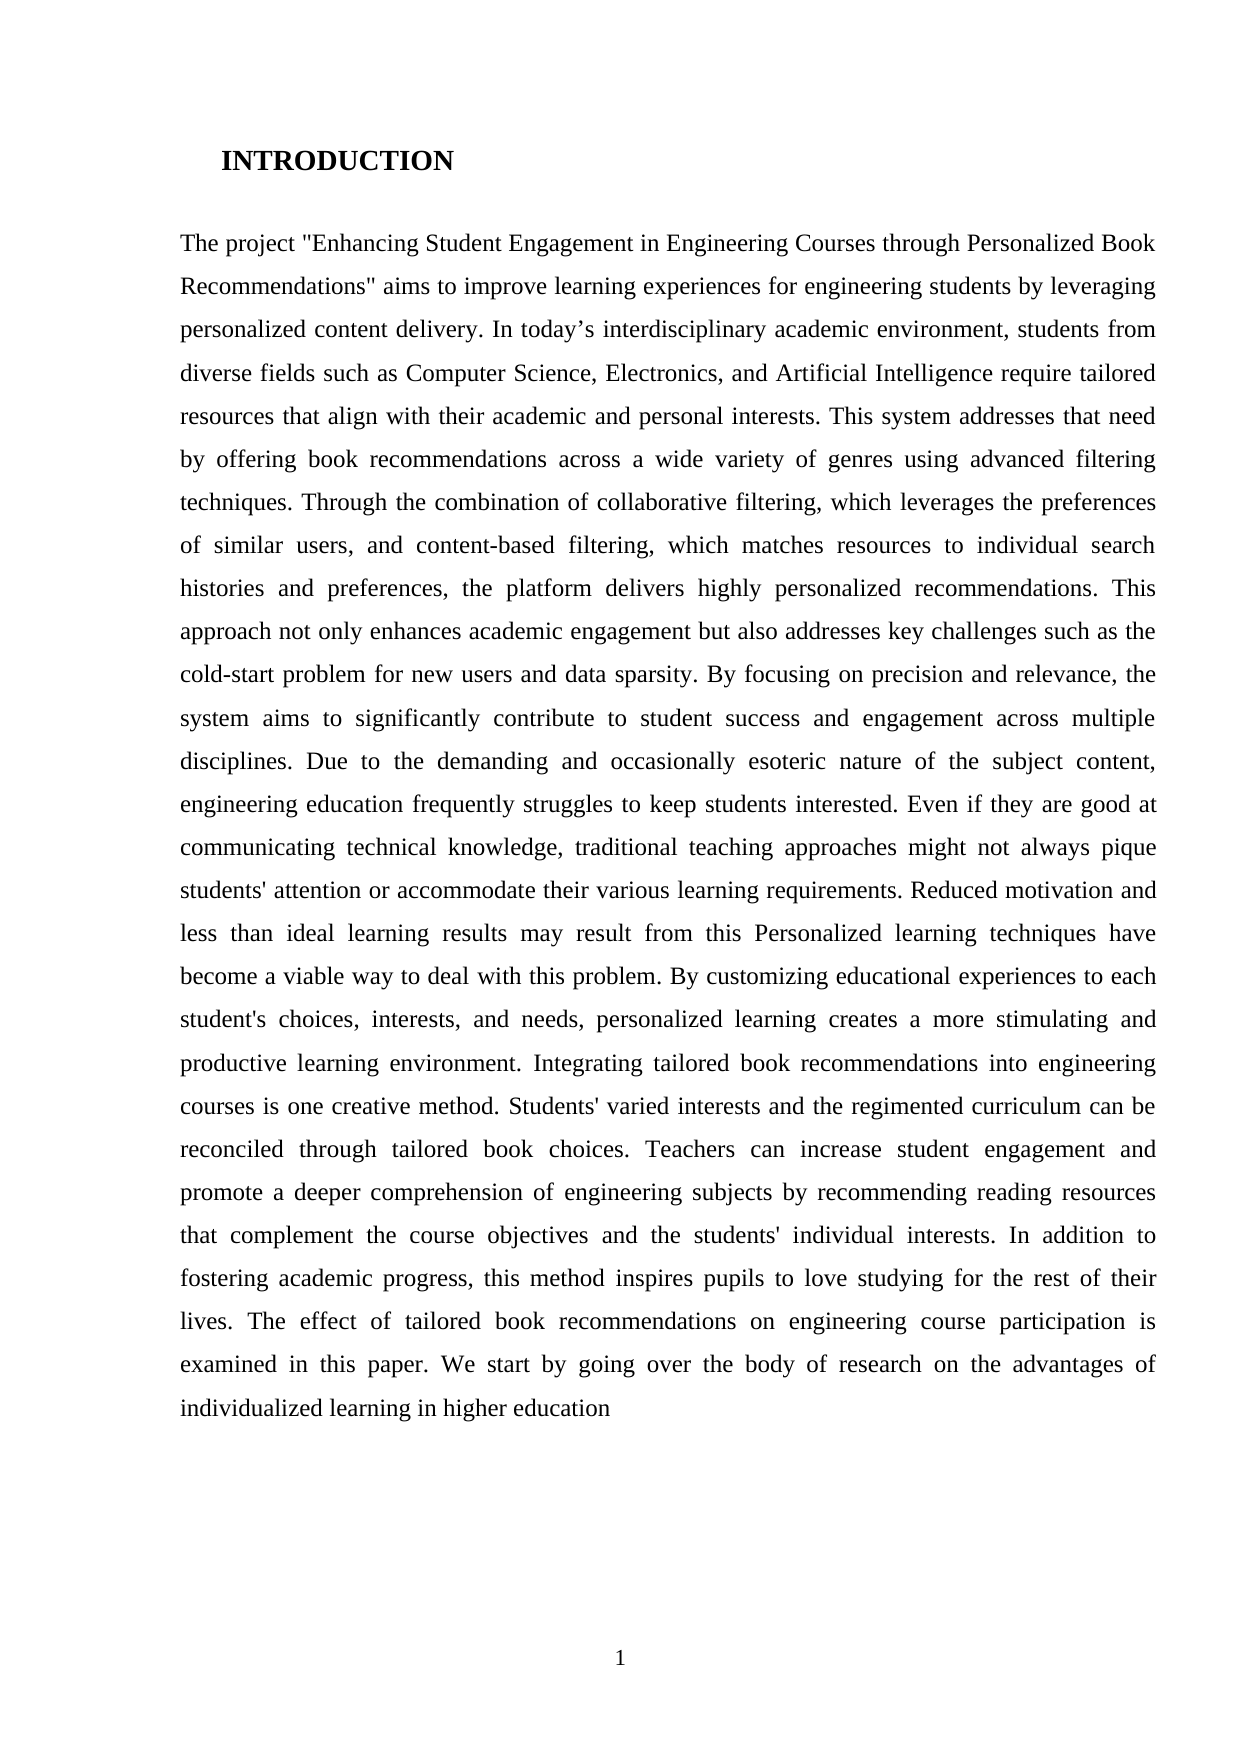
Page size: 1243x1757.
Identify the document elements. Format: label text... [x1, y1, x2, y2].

text INTRODUCTION [221, 143, 1168, 176]
text The project "Enhancing Student Engagement in Engineering Courses through Personalized Book Recommendations" aims to improve learning experiences for engineering students by leveraging personalized content delivery. In today’s interdisciplinary academic environment, students from diverse fields such as Computer Science, Electronics, and Artificial Intelligence require tailored resources that align with their academic and personal interests. This system addresses that need by offering book recommendations across a wide variety of genres using advanced filtering techniques. Through the combination of collaborative filtering, which leverages the preferences of similar users, and content-based filtering, which matches resources to individual search histories and preferences, the platform delivers highly personalized recommendations. This approach not only enhances academic engagement but also addresses key challenges such as the cold-start problem for new users and data sparsity. By focusing on precision and relevance, the system aims to significantly contribute to student success and engagement across multiple disciplines. Due to the demanding and occasionally esoteric nature of the subject content, engineering education frequently struggles to keep students interested. Even if they are good at communicating technical knowledge, traditional teaching approaches might not always pique students' attention or accommodate their various learning requirements. Reduced motivation and less than ideal learning results may result from this Personalized learning techniques have become a viable way to deal with this problem. By customizing educational experiences to each student's choices, interests, and needs, personalized learning creates a more stimulating and productive learning environment. Integrating tailored book recommendations into engineering courses is one creative method. Students' varied interests and the regimented curriculum can be reconciled through tailored book choices. Teachers can increase student engagement and promote a deeper comprehension of engineering subjects by recommending reading resources that complement the course objectives and the students' individual interests. In addition to fostering academic progress, this method inspires pupils to love studying for the rest of their lives. The effect of tailored book recommendations on engineering course participation is examined in this paper. We start by going over the body of research on the advantages of individualized learning in higher education [180, 228, 1157, 1421]
text 1 [169, 1644, 1071, 1671]
